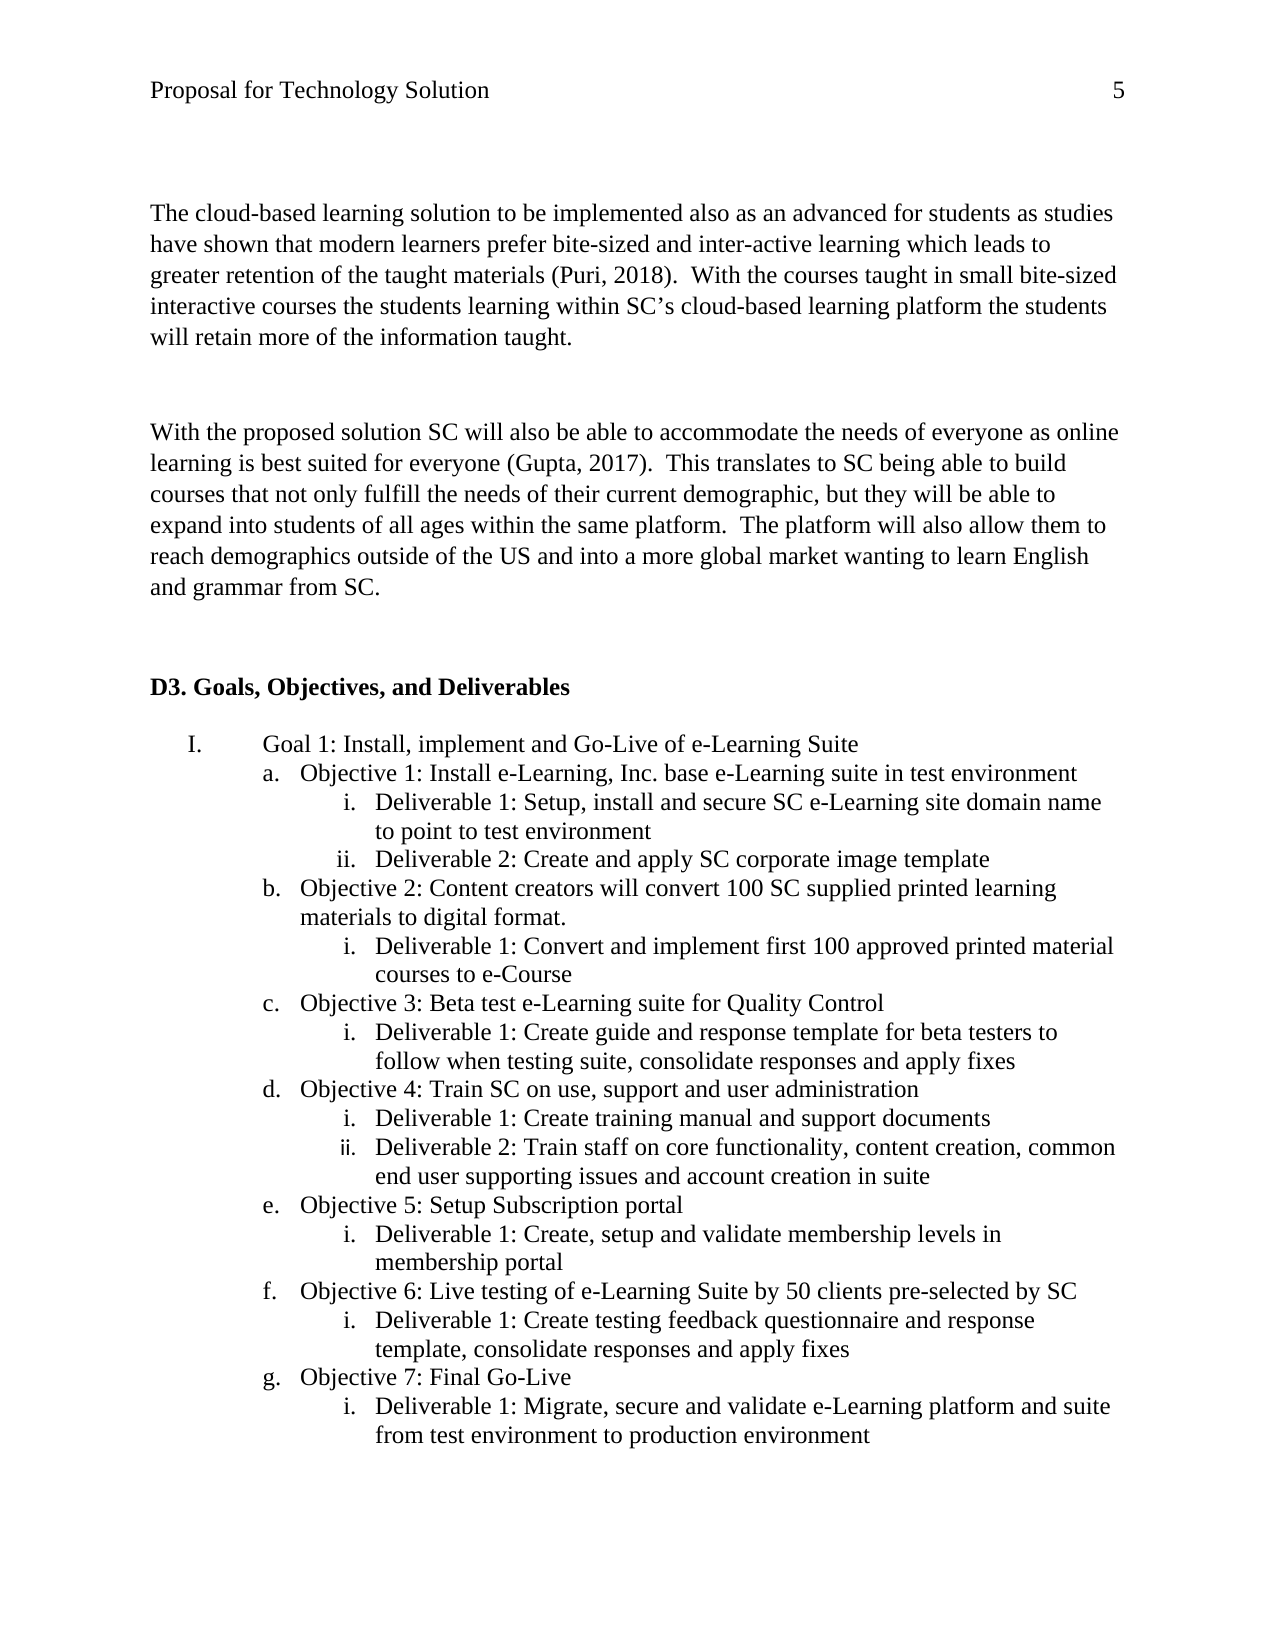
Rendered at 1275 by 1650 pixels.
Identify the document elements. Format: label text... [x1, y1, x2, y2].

list Objective 6: Live testing of e-Learning Suite by 50 clients pre-selected by SC [262, 1276, 1125, 1305]
list Deliverable 1: Create testing feedback questionnaire and response template, consolidate responses and apply fixes [356, 1305, 1125, 1362]
list Deliverable 2: Train staff on core functionality, content creation, common end user supporting issues and account creation in suite [356, 1132, 1125, 1190]
list Deliverable 1: Create guide and response template for beta testers to follow when testing suite, consolidate responses and apply fixes [356, 1017, 1125, 1074]
text With the proposed solution SC will also be able to accommodate the needs of everyone as online learning is best suited for everyone (Gupta, 2017). This translates to SC being able to build courses that not only fulfill the needs of their current demographic, but they will be able to expand into students of all ages within the same platform. The platform will also allow them to reach demographics outside of the US and into a more global market wanting to learn English and grammar from SC. [150, 417, 1125, 601]
text The cloud-based learning solution to be implemented also as an advanced for students as studies have shown that modern learners prefer bite-sized and inter-active learning which leads to greater retention of the taught materials (Puri, 2018). With the courses taught in small bite-sized interactive courses the students learning within SC’s cloud-based learning platform the students will retain more of the information taught. [150, 198, 1125, 351]
list Deliverable 1: Migrate, secure and validate e-Learning platform and suite from test environment to production environment [356, 1391, 1125, 1449]
list Objective 5: Setup Subscription portal [262, 1190, 1125, 1219]
list Deliverable 1: Convert and implement first 100 approved printed material courses to e-Course [356, 931, 1125, 988]
list Deliverable 1: Create, setup and validate membership levels in membership portal [356, 1219, 1125, 1276]
list Objective 2: Content creators will convert 100 SC supplied printed learning materials to digital format. [262, 873, 1125, 931]
list Objective 4: Train SC on use, support and user administration [262, 1074, 1125, 1103]
list Deliverable 1: Create training manual and support documents [356, 1103, 1125, 1132]
list Deliverable 2: Create and apply SC corporate image template [356, 844, 1125, 873]
list Deliverable 1: Setup, install and secure SC e-Learning site domain name to point to test environment [356, 787, 1125, 844]
list Objective 3: Beta test e-Learning suite for Quality Control [262, 988, 1125, 1017]
list Objective 7: Final Go-Live [262, 1362, 1125, 1391]
subtitle D3. Goals, Objectives, and Deliverables [150, 672, 1125, 701]
list Goal 1: Install, implement and Go-Live of e-Learning Suite [187, 729, 1125, 758]
list Objective 1: Install e-Learning, Inc. base e-Learning suite in test environment [262, 758, 1125, 787]
